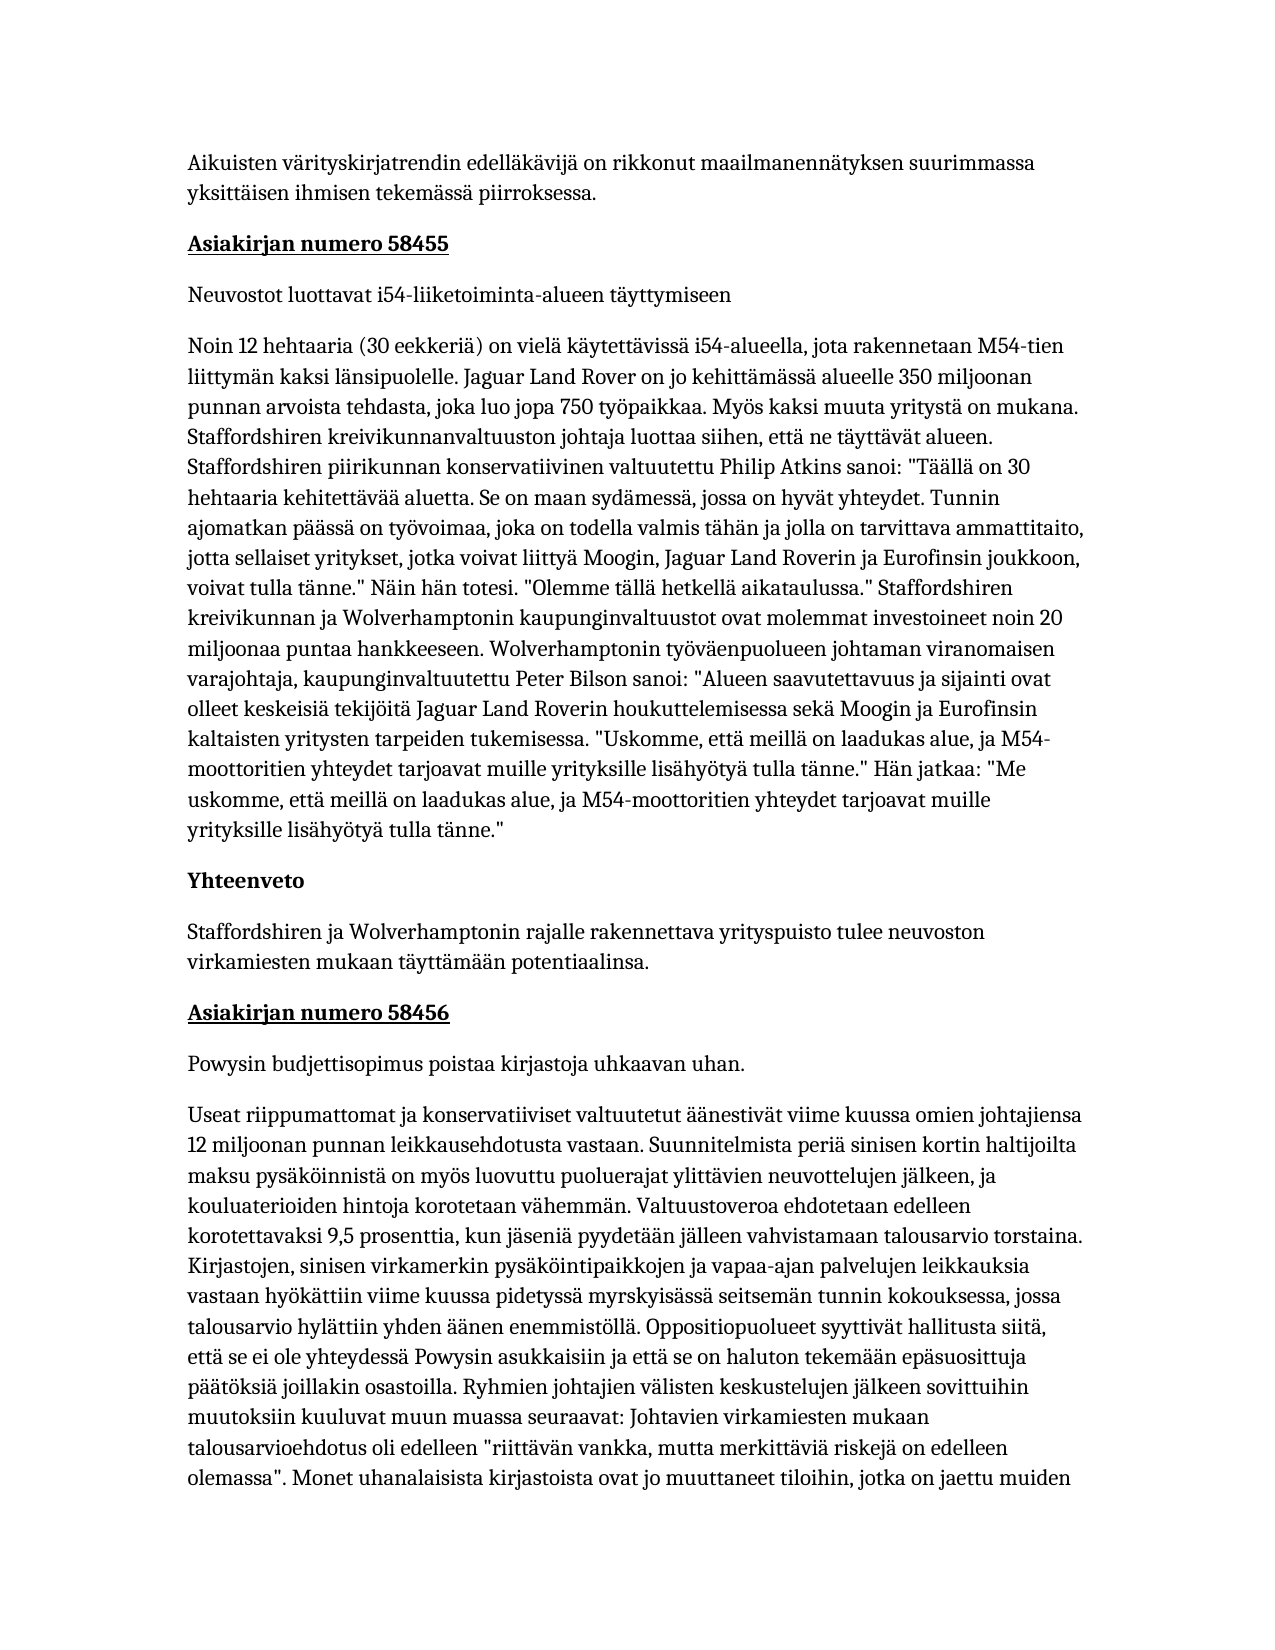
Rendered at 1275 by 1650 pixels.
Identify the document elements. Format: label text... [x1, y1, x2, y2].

text Yhteenveto [187, 868, 1087, 894]
text Asiakirjan numero 58455 [187, 231, 1087, 258]
text Asiakirjan numero 58456 [187, 1000, 1087, 1026]
text Neuvostot luottavat i54-liiketoiminta-alueen täyttymiseen [187, 282, 1087, 309]
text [187, 1102, 1087, 1491]
text Staffordshiren ja Wolverhamptonin rajalle rakennettava yrityspuisto tulee neuvoston virkamiesten mukaan täyttämään potentiaalinsa. [187, 919, 1087, 975]
text Aikuisten värityskirjatrendin edelläkävijä on rikkonut maailmanennätyksen suurimmassa yksittäisen ihmisen tekemässä piirroksessa. [187, 150, 1087, 207]
text Noin 12 hehtaaria (30 eekkeriä) on vielä käytettävissä i54-alueella, jota rakennetaan M54-tien liittymän kaksi länsipuolelle. Jaguar Land Rover on jo kehittämässä alueelle 350 miljoonan punnan arvoista tehdasta, joka luo jopa 750 työpaikkaa. Myös kaksi muuta yritystä on mukana. Staffordshiren kreivikunnanvaltuuston johtaja luottaa siihen, että ne täyttävät alueen. Staffordshiren piirikunnan konservatiivinen valtuutettu Philip Atkins sanoi: "Täällä on 30 hehtaaria kehitettävää aluetta. Se on maan sydämessä, jossa on hyvät yhteydet. Tunnin ajomatkan päässä on työvoimaa, joka on todella valmis tähän ja jolla on tarvittava ammattitaito, jotta sellaiset yritykset, jotka voivat liittyä Moogin, Jaguar Land Roverin ja Eurofinsin joukkoon, voivat tulla tänne." Näin hän totesi. "Olemme tällä hetkellä aikataulussa." Staffordshiren kreivikunnan ja Wolverhamptonin kaupunginvaltuustot ovat molemmat investoineet noin 20 miljoonaa puntaa hankkeeseen. Wolverhamptonin työväenpuolueen johtaman viranomaisen varajohtaja, kaupunginvaltuutettu Peter Bilson sanoi: "Alueen saavutettavuus ja sijainti ovat olleet keskeisiä tekijöitä Jaguar Land Roverin houkuttelemisessa sekä Moogin ja Eurofinsin kaltaisten yritysten tarpeiden tukemisessa. "Uskomme, että meillä on laadukas alue, ja M54-moottoritien yhteydet tarjoavat muille yrityksille lisähyötyä tulla tänne." Hän jatkaa: "Me uskomme, että meillä on laadukas alue, ja M54-moottoritien yhteydet tarjoavat muille yrityksille lisähyötyä tulla tänne." [187, 333, 1087, 843]
text Powysin budjettisopimus poistaa kirjastoja uhkaavan uhan. [187, 1051, 1087, 1077]
